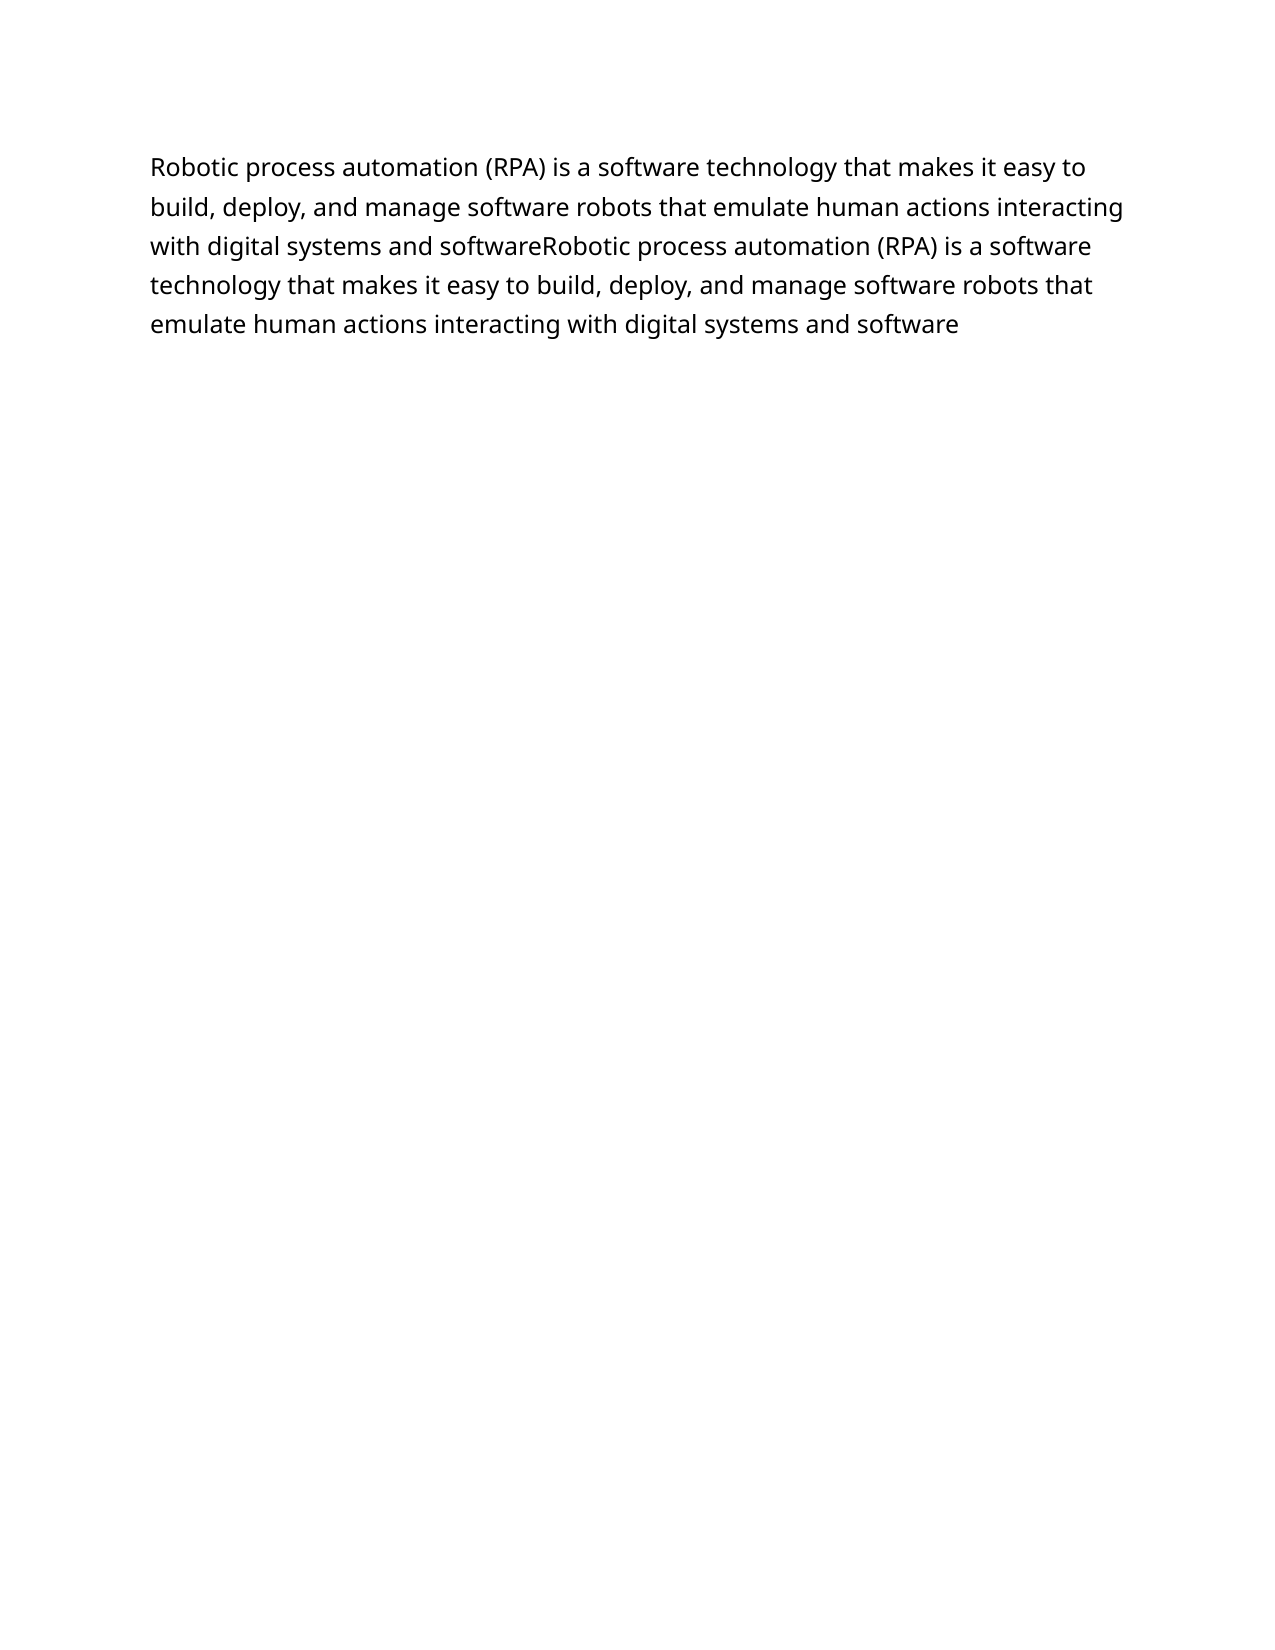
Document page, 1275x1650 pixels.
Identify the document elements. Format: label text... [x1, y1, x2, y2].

text Robotic process automation (RPA) is a software technology that makes it easy to build, deploy, and manage software robots that emulate human actions interacting with digital systems and softwareRobotic process automation (RPA) is a software technology that makes it easy to build, deploy, and manage software robots that emulate human actions interacting with digital systems and software [150, 150, 1125, 341]
